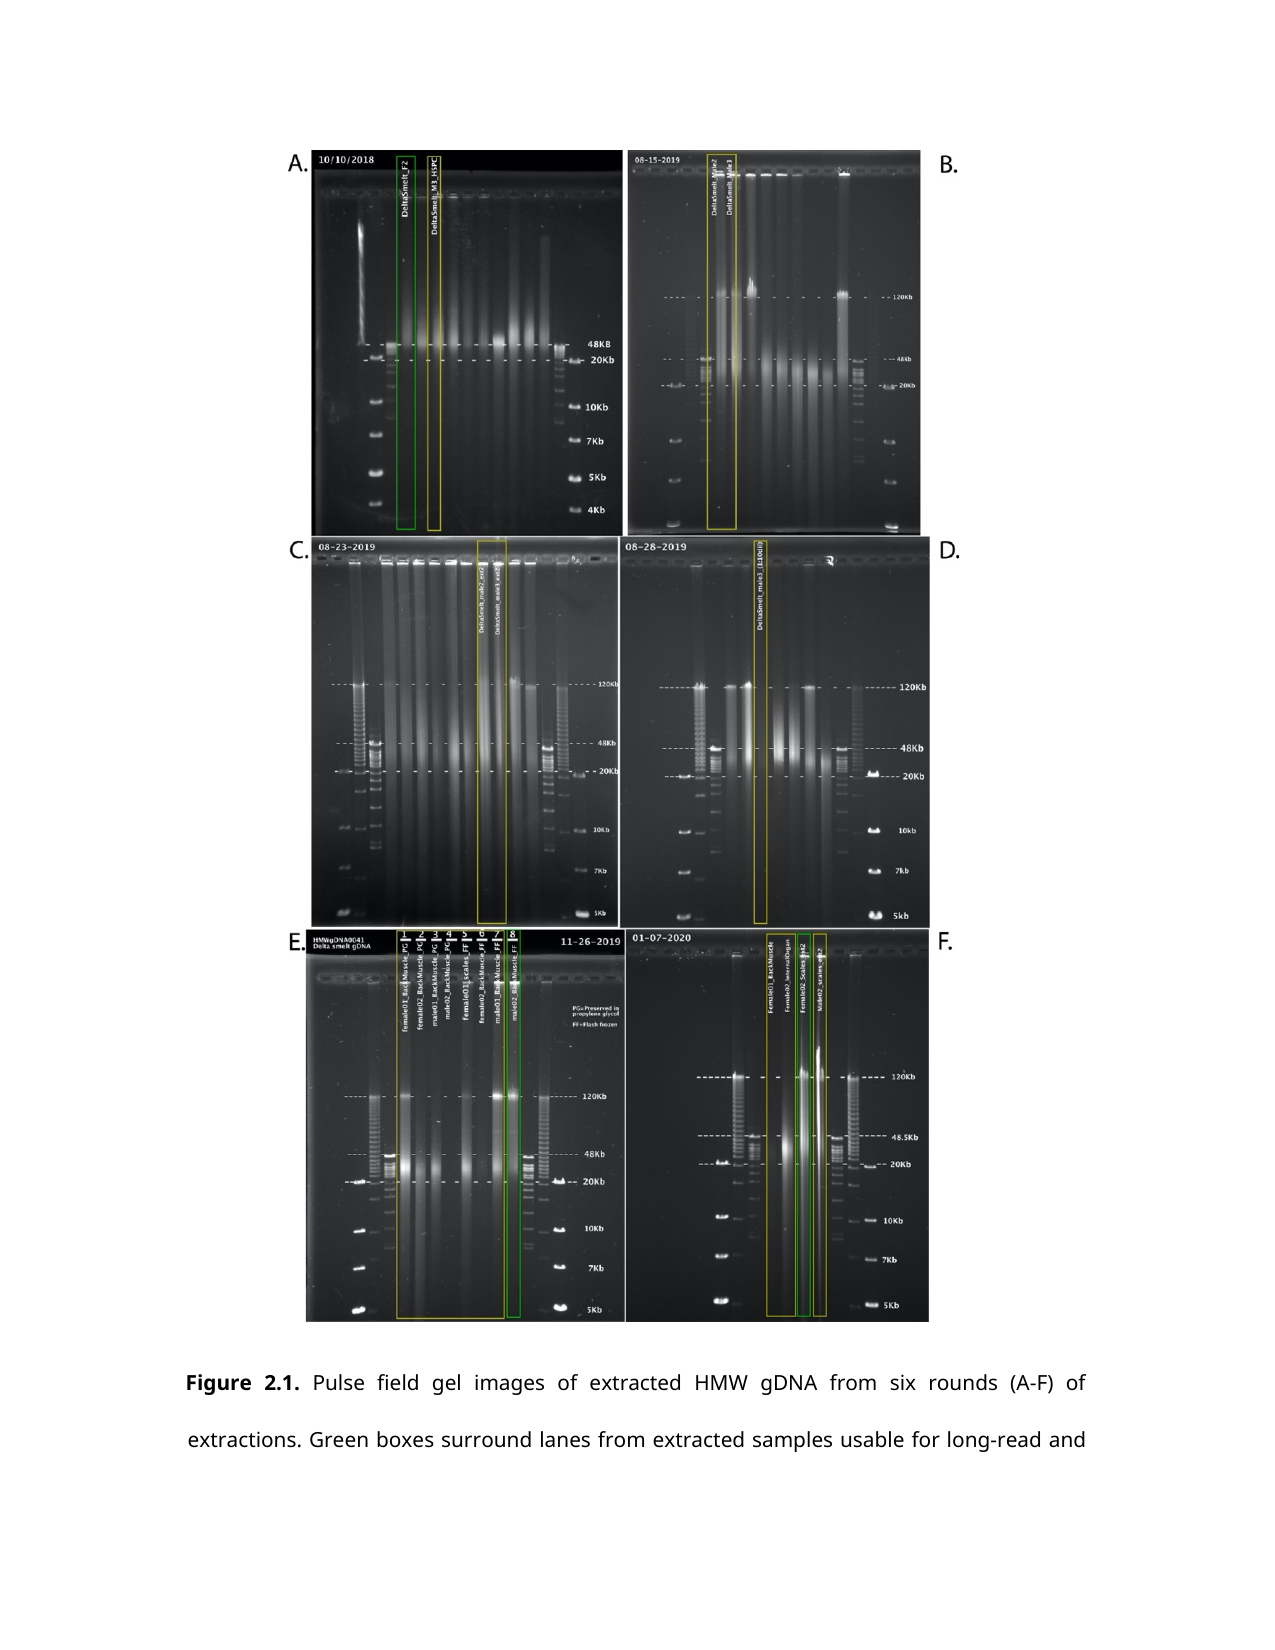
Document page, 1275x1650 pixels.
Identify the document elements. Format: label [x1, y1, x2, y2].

picture [287, 150, 960, 1322]
text [185, 1368, 1087, 1453]
